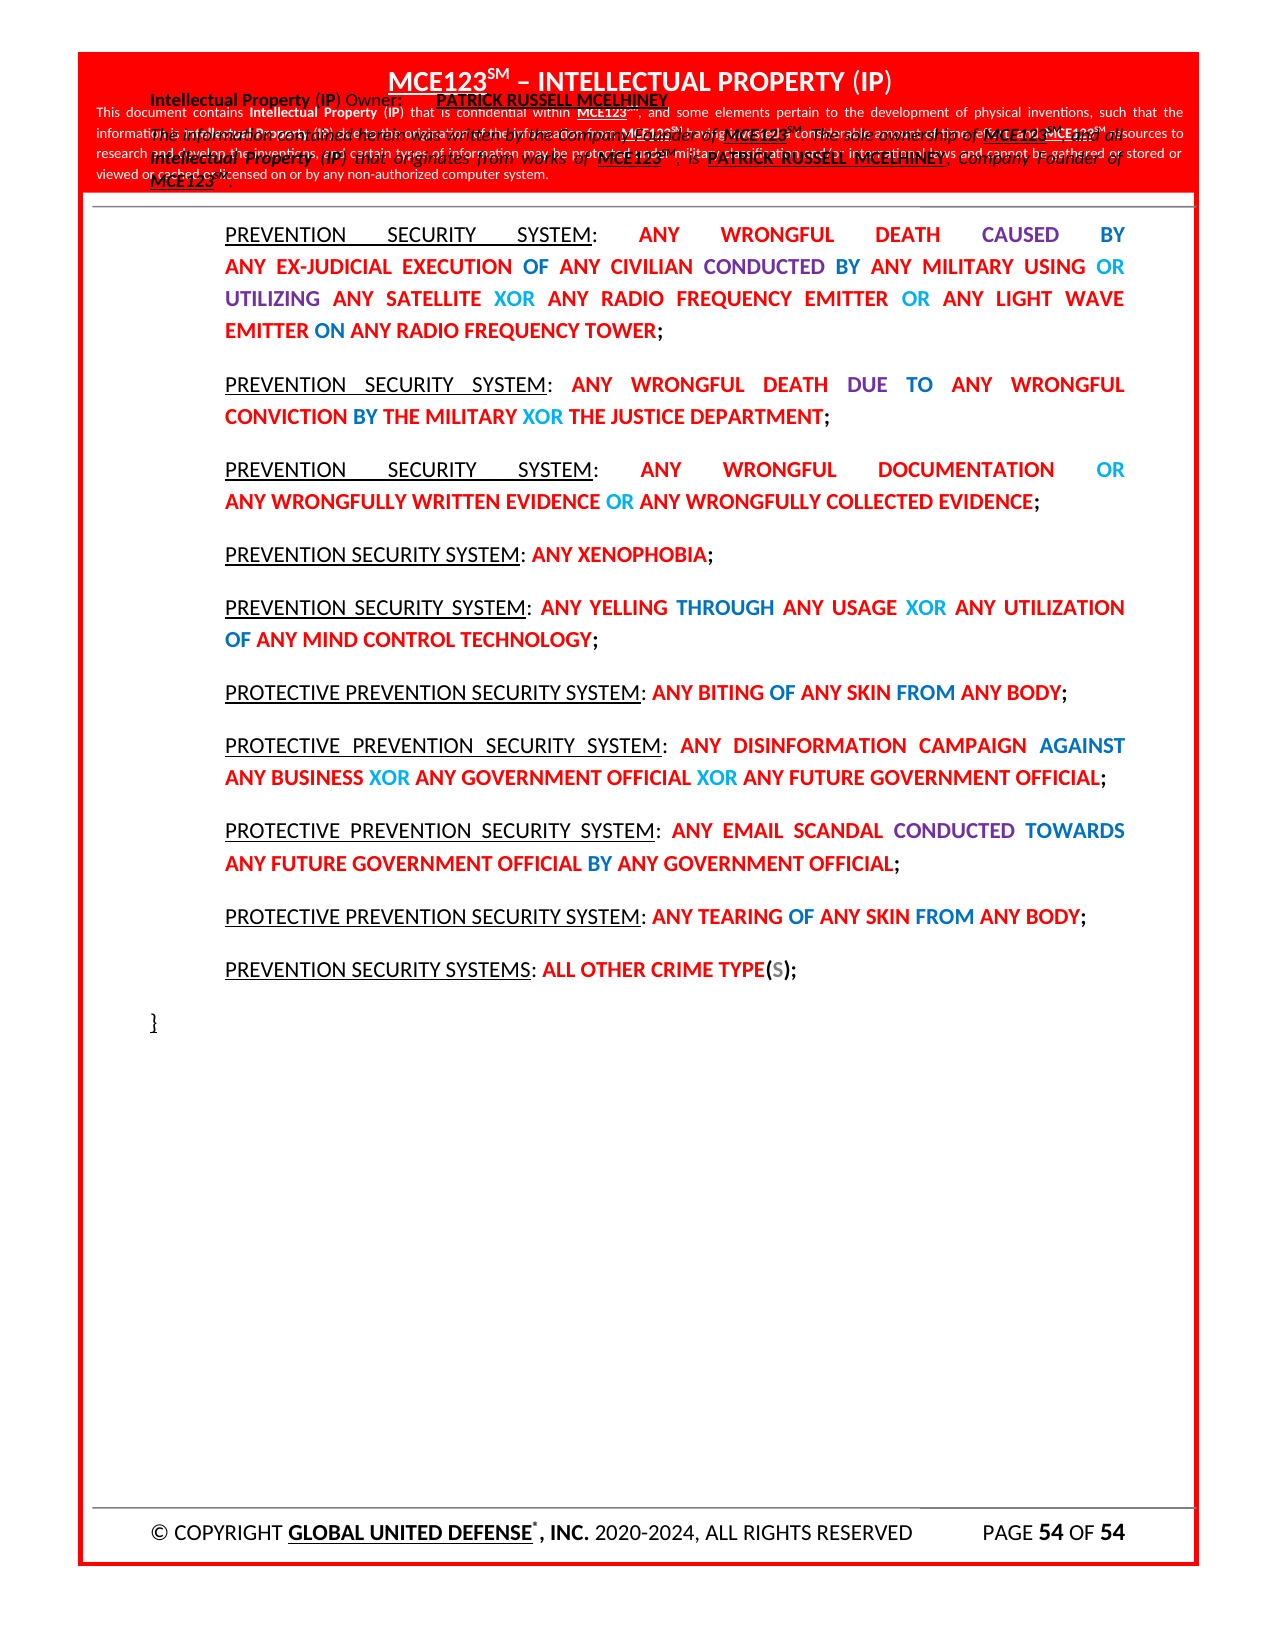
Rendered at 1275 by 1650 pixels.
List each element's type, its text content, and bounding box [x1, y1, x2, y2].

text } [150, 1008, 1125, 1036]
text PROTECTIVE PREVENTION SECURITY SYSTEM: ANY TEARING OF ANY SKIN FROM ANY BODY; [225, 902, 1125, 930]
text PREVENTION SECURITY SYSTEM: ANY YELLING THROUGH ANY USAGE XOR ANY UTILIZATION OF ANY MIND CONTROL TECHNOLOGY; [225, 593, 1125, 653]
text PROTECTIVE PREVENTION SECURITY SYSTEM: ANY BITING OF ANY SKIN FROM ANY BODY; [225, 678, 1125, 706]
text PREVENTION SECURITY SYSTEM: ANY WRONGFUL DEATH CAUSED BY ANY EX-JUDICIAL EXECUTION OF ANY CIVILIAN CONDUCTED BY ANY MILITARY USING OR UTILIZING ANY SATELLITE XOR ANY RADIO FREQUENCY EMITTER OR ANY LIGHT WAVE EMITTER ON ANY RADIO FREQUENCY TOWER; [225, 220, 1125, 345]
text PREVENTION SECURITY SYSTEM: ANY WRONGFUL DOCUMENTATION OR ANY WRONGFULLY WRITTEN EVIDENCE OR ANY WRONGFULLY COLLECTED EVIDENCE; [225, 455, 1125, 515]
text PREVENTION SECURITY SYSTEM: ANY WRONGFUL DEATH DUE TO ANY WRONGFUL CONVICTION BY THE MILITARY XOR THE JUSTICE DEPARTMENT; [225, 370, 1125, 430]
text PROTECTIVE PREVENTION SECURITY SYSTEM: ANY DISINFORMATION CAMPAIGN AGAINST ANY BUSINESS XOR ANY GOVERNMENT OFFICIAL XOR ANY FUTURE GOVERNMENT OFFICIAL; [225, 731, 1125, 792]
text PREVENTION SECURITY SYSTEMS: ALL OTHER CRIME TYPE(S); [187, 955, 1125, 983]
text PREVENTION SECURITY SYSTEM: ANY XENOPHOBIA; [225, 540, 1125, 568]
text PROTECTIVE PREVENTION SECURITY SYSTEM: ANY EMAIL SCANDAL CONDUCTED TOWARDS ANY FUTURE GOVERNMENT OFFICIAL BY ANY GOVERNMENT OFFICIAL; [225, 817, 1125, 877]
